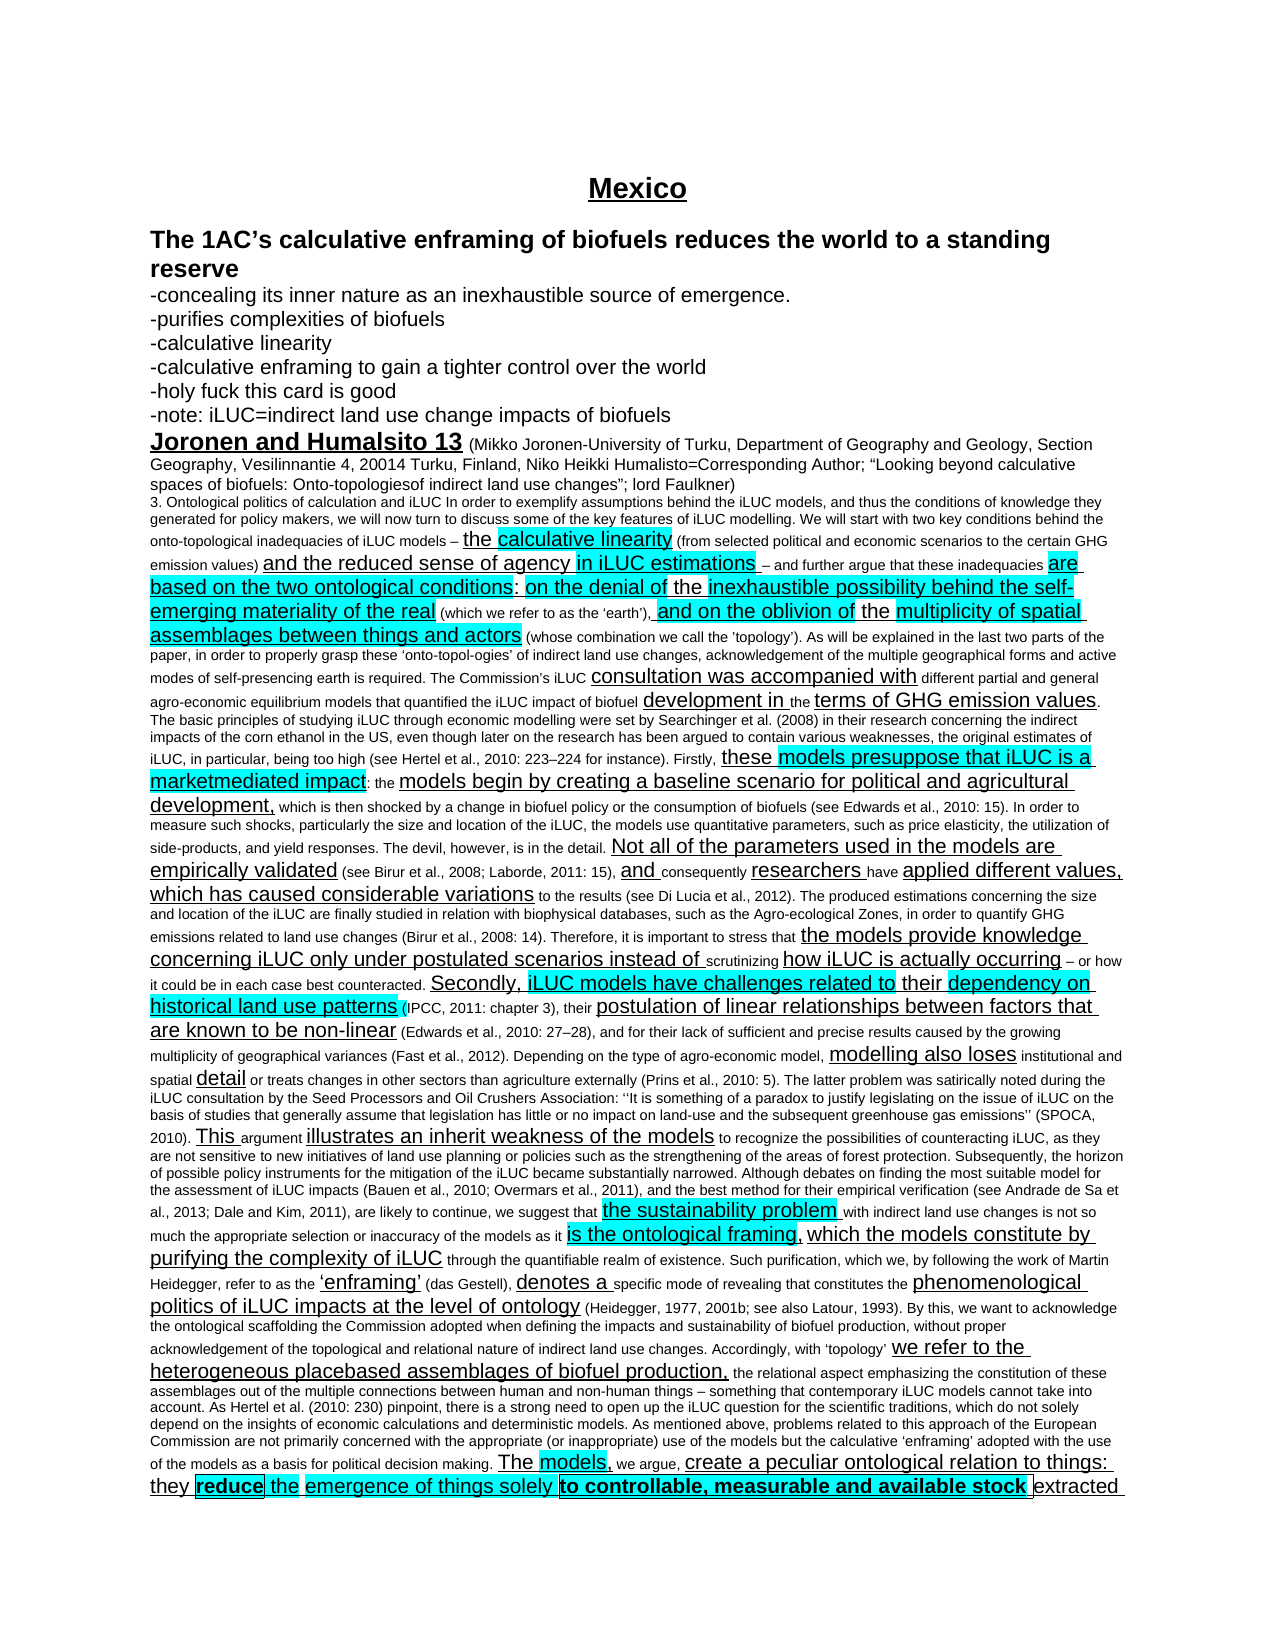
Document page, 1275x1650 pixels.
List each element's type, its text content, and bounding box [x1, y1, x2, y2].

subtitle Mexico [150, 171, 1125, 204]
text -holy fuck this card is good [150, 378, 1125, 402]
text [150, 493, 1125, 1495]
text -calculative enframing to gain a tighter control over the world [150, 354, 1125, 378]
text -purifies complexities of biofuels [150, 307, 1125, 331]
subtitle The 1AC’s calculative enframing of biofuels reduces the world to a standing reserve [150, 225, 1125, 283]
text -note: iLUC=indirect land use change impacts of biofuels [150, 402, 1125, 426]
text Joronen and Humalsito 13 (Mikko Joronen-University of Turku, Department of Geography and Geology, Section Geography, Vesilinnantie 4, 20014 Turku, Finland, Niko Heikki Humalisto=Corresponding Author; “Looking beyond calculative spaces of biofuels: Onto-topologiesof indirect land use changes”; lord Faulkner) [150, 426, 1125, 493]
text -calculative linearity [150, 331, 1125, 354]
text -concealing its inner nature as an inexhaustible source of emergence. [150, 283, 1125, 307]
